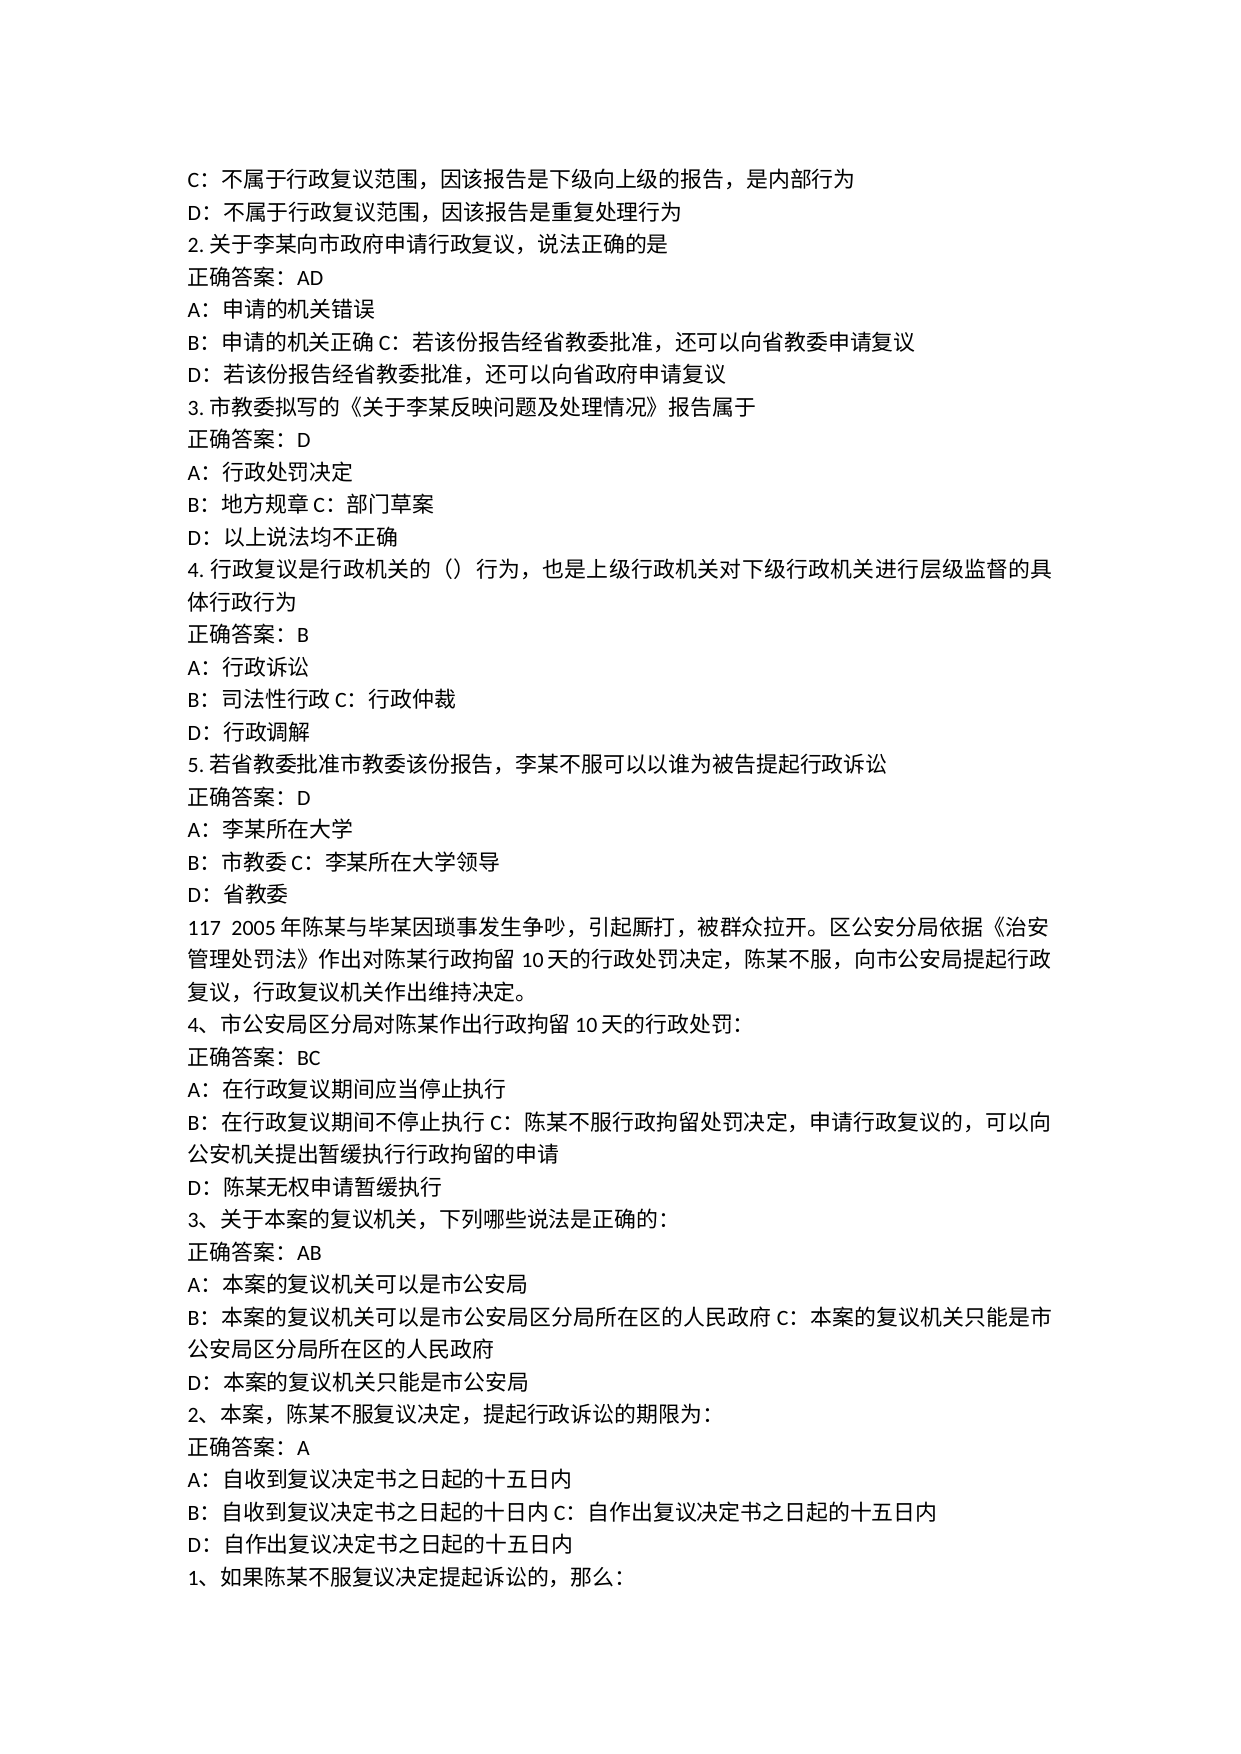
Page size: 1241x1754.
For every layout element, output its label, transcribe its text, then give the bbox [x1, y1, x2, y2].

text A：本案的复议机关可以是市公安局 [187, 1267, 1053, 1299]
text D：本案的复议机关只能是市公安局 [187, 1364, 1053, 1397]
text B：地方规章C：部门草案 [187, 487, 1053, 519]
text D：省教委 [187, 877, 1053, 909]
text A：行政处罚决定 [187, 454, 1053, 487]
text 正确答案：D [187, 779, 1053, 812]
text 2. 关于李某向市政府申请行政复议，说法正确的是 [187, 227, 1053, 259]
text 2、本案，陈某不服复议决定，提起行政诉讼的期限为： [187, 1397, 1053, 1429]
text 117 2005年陈某与毕某因琐事发生争吵，引起厮打，被群众拉开。区公安分局依据《治安管理处罚法》作出对陈某行政拘留10天的行政处罚决定，陈某不服，向市公安局提起行政复议，行政复议机关作出维持决定。 [187, 909, 1053, 1007]
text 4、市公安局区分局对陈某作出行政拘留10天的行政处罚： [187, 1007, 1053, 1039]
text 3、关于本案的复议机关，下列哪些说法是正确的： [187, 1202, 1053, 1234]
text B：本案的复议机关可以是市公安局区分局所在区的人民政府C：本案的复议机关只能是市公安局区分局所在区的人民政府 [187, 1299, 1053, 1364]
text B：自收到复议决定书之日起的十日内C：自作出复议决定书之日起的十五日内 [187, 1494, 1053, 1527]
text A：行政诉讼 [187, 649, 1053, 682]
text A：在行政复议期间应当停止执行 [187, 1072, 1053, 1104]
text A：李某所在大学 [187, 812, 1053, 844]
text D：以上说法均不正确 [187, 519, 1053, 552]
text A：申请的机关错误 [187, 292, 1053, 324]
text 正确答案：BC [187, 1039, 1053, 1072]
text B：司法性行政C：行政仲裁 [187, 682, 1053, 714]
text D：自作出复议决定书之日起的十五日内 [187, 1527, 1053, 1559]
text D：若该份报告经省教委批准，还可以向省政府申请复议 [187, 357, 1053, 389]
text 正确答案：D [187, 422, 1053, 454]
text 1、如果陈某不服复议决定提起诉讼的，那么： [187, 1559, 1053, 1592]
text 正确答案：B [187, 617, 1053, 649]
text B：市教委C：李某所在大学领导 [187, 844, 1053, 877]
text D：陈某无权申请暂缓执行 [187, 1169, 1053, 1202]
text 正确答案：A [187, 1429, 1053, 1462]
text 4. 行政复议是行政机关的（）行为，也是上级行政机关对下级行政机关进行层级监督的具体行政行为 [187, 552, 1053, 617]
text D：行政调解 [187, 714, 1053, 747]
text A：自收到复议决定书之日起的十五日内 [187, 1462, 1053, 1494]
text 5. 若省教委批准市教委该份报告，李某不服可以以谁为被告提起行政诉讼 [187, 747, 1053, 779]
text D：不属于行政复议范围，因该报告是重复处理行为 [187, 194, 1053, 227]
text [187, 162, 1053, 194]
text 3. 市教委拟写的《关于李某反映问题及处理情况》报告属于 [187, 389, 1053, 422]
text B：申请的机关正确C：若该份报告经省教委批准，还可以向省教委申请复议 [187, 324, 1053, 357]
text 正确答案：AD [187, 259, 1053, 292]
text B：在行政复议期间不停止执行C：陈某不服行政拘留处罚决定，申请行政复议的，可以向公安机关提出暂缓执行行政拘留的申请 [187, 1104, 1053, 1169]
text 正确答案：AB [187, 1234, 1053, 1267]
